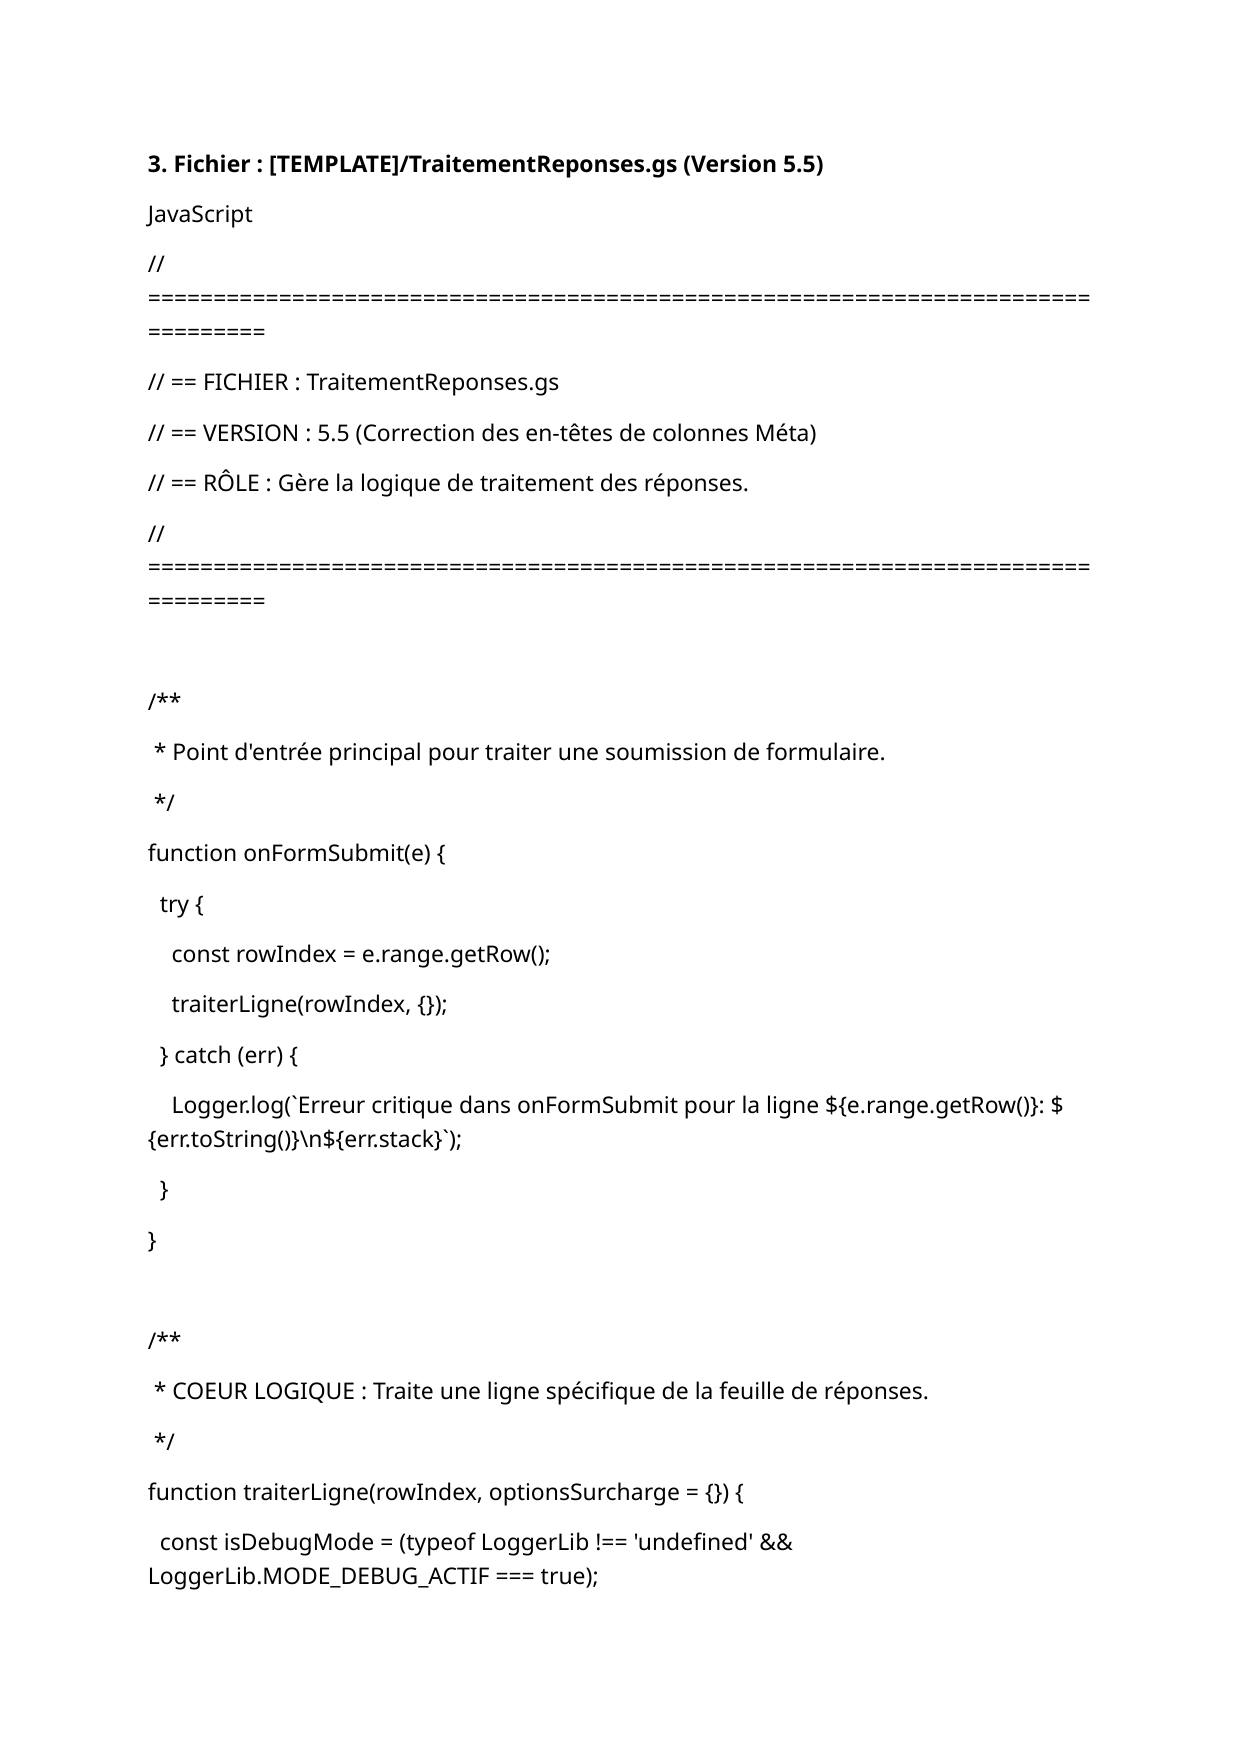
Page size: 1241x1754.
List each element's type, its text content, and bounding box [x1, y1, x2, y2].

text 3. Fichier : [TEMPLATE]/TraitementReponses.gs (Version 5.5) [148, 148, 1093, 179]
text Logger.log(`Erreur critique dans onFormSubmit pour la ligne ${e.range.getRow()}: ${err.toString()}\n${err.stack}`); [148, 1089, 1093, 1154]
text * COEUR LOGIQUE : Traite une ligne spécifique de la feuille de réponses. [148, 1375, 1093, 1406]
text } [148, 1173, 1093, 1205]
text // == RÔLE : Gère la logique de traitement des réponses. [148, 467, 1093, 498]
text // == VERSION : 5.5 (Correction des en-têtes de colonnes Méta) [148, 417, 1093, 448]
text // ================================================================================= [148, 248, 1093, 347]
text JavaScript [148, 198, 1093, 229]
text // == FICHIER : TraitementReponses.gs [148, 366, 1093, 398]
text const isDebugMode = (typeof LoggerLib !== 'undefined' && LoggerLib.MODE_DEBUG_ACTIF === true); [148, 1526, 1093, 1591]
text const rowIndex = e.range.getRow(); [148, 938, 1093, 969]
text function traiterLigne(rowIndex, optionsSurcharge = {}) { [148, 1476, 1093, 1507]
text /** [148, 686, 1093, 717]
text /** [148, 1325, 1093, 1356]
text function onFormSubmit(e) { [148, 837, 1093, 868]
text try { [148, 888, 1093, 919]
text // ================================================================================= [148, 518, 1093, 616]
text * Point d'entrée principal pour traiter une soumission de formulaire. [148, 736, 1093, 768]
text } catch (err) { [148, 1039, 1093, 1070]
text } [148, 1224, 1093, 1255]
text */ [148, 1426, 1093, 1457]
text */ [148, 787, 1093, 818]
text traiterLigne(rowIndex, {}); [148, 988, 1093, 1020]
